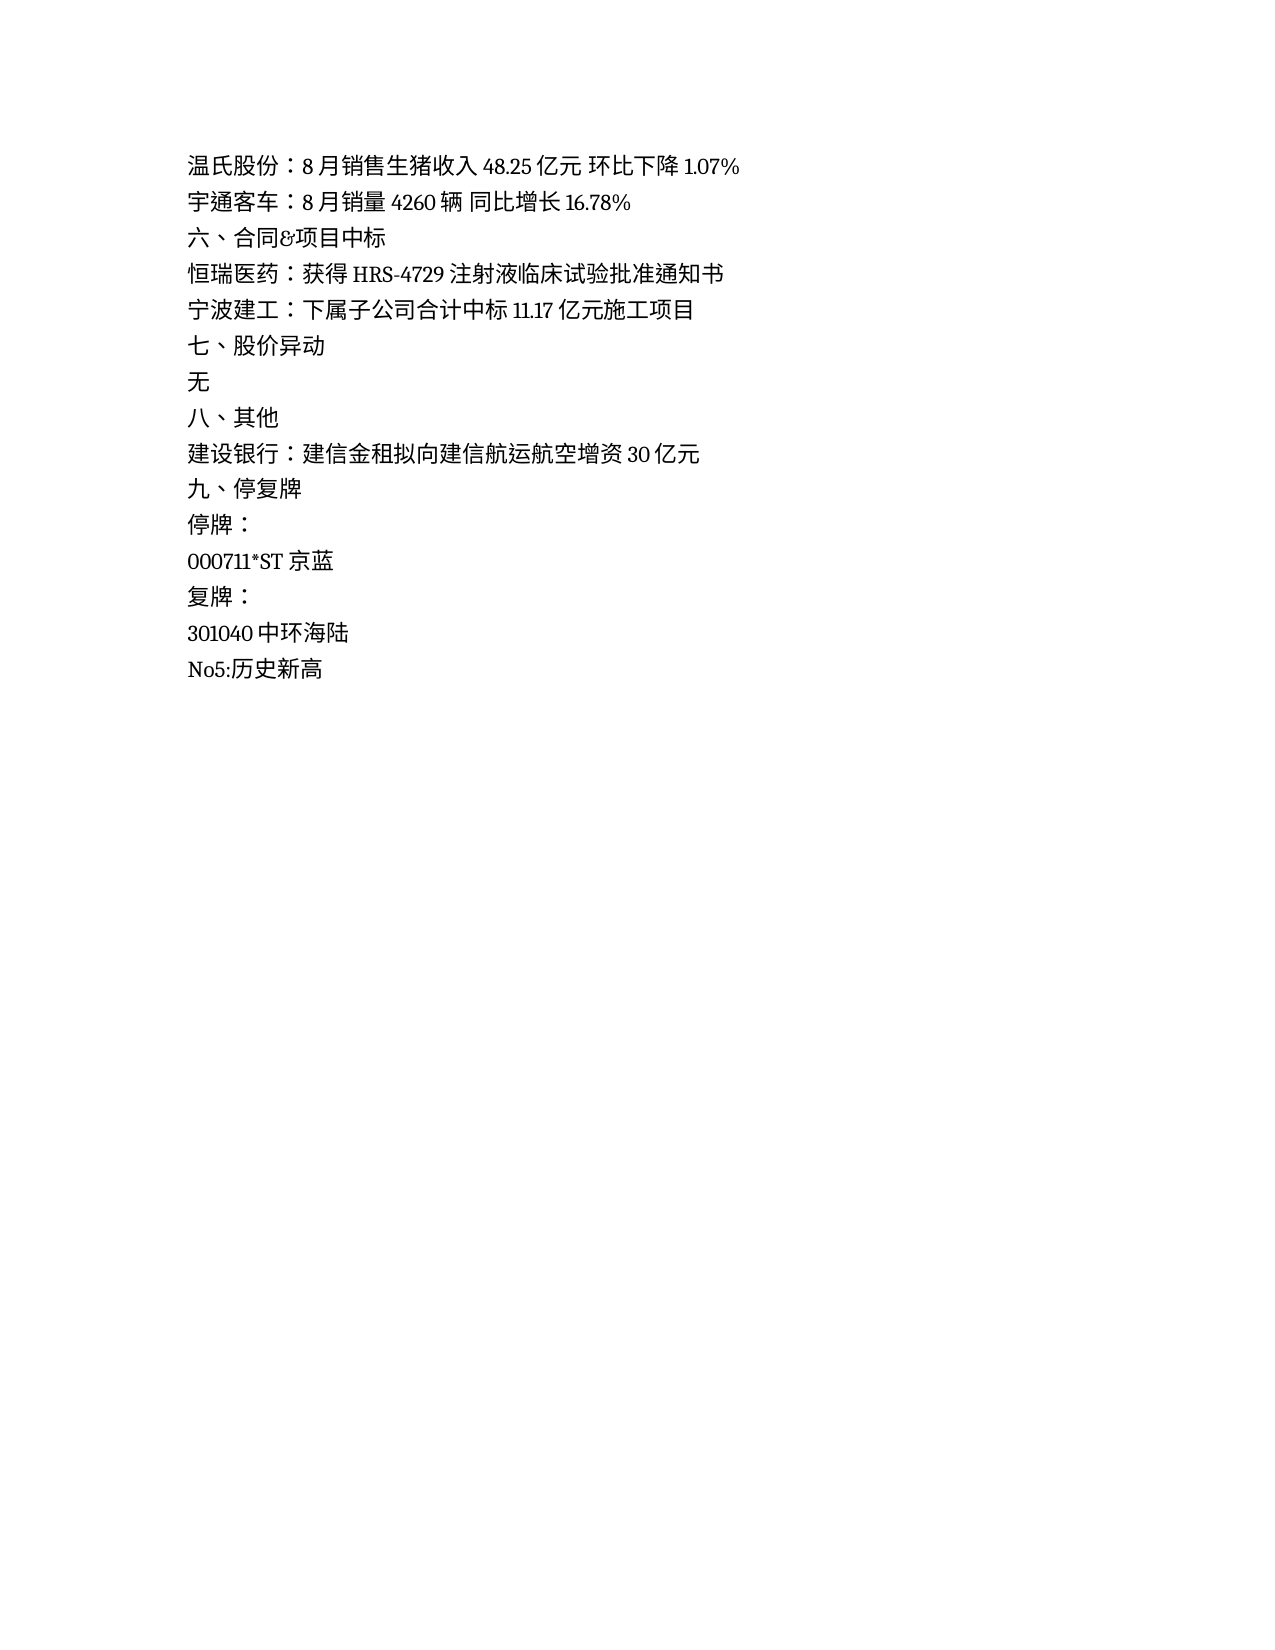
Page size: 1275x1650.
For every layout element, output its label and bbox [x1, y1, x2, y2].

text [187, 150, 1087, 684]
